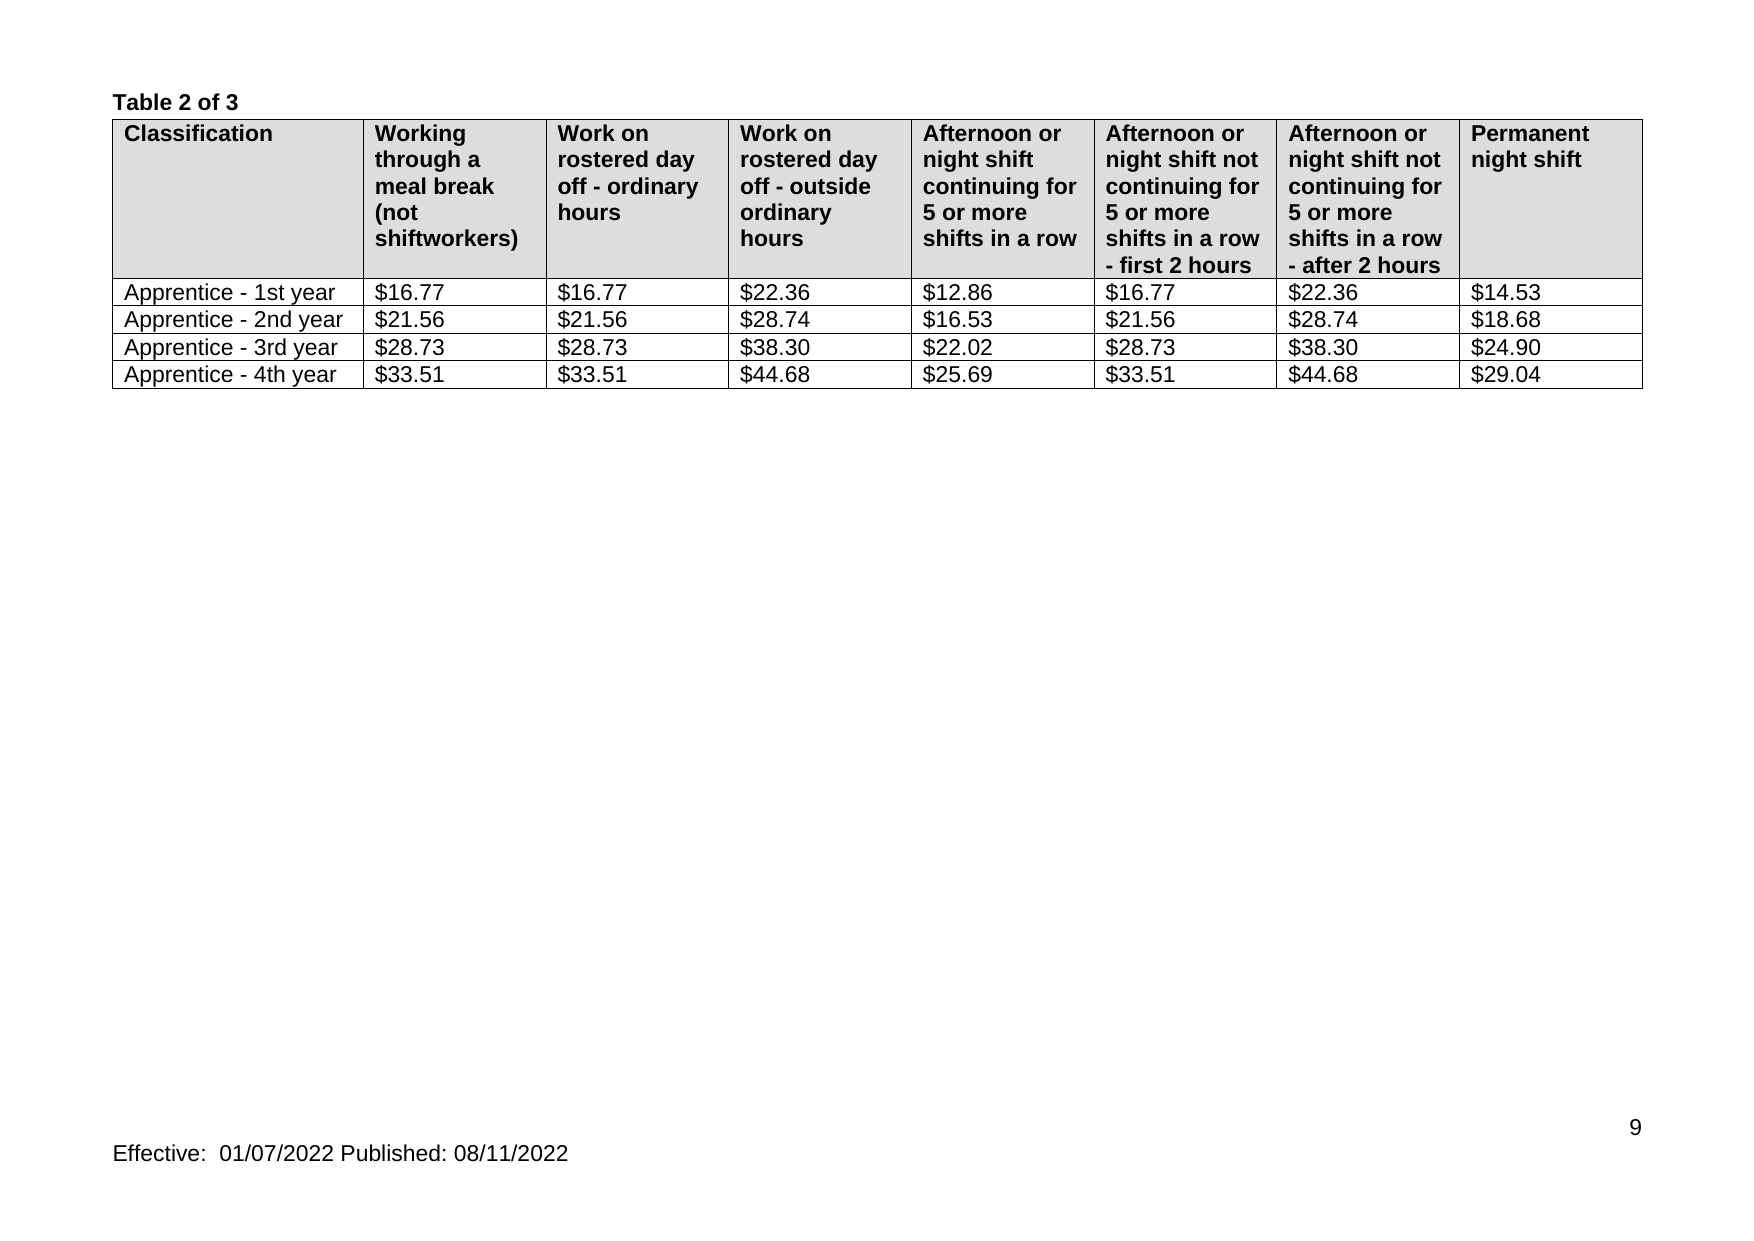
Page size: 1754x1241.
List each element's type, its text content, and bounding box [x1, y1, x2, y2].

table_cell Apprentice - 4th year [113, 361, 363, 388]
table_header Work on rostered day off - outside ordinary hours [729, 120, 911, 278]
table_cell $33.51 [547, 361, 728, 388]
table_cell $16.77 [364, 279, 546, 305]
table_cell $16.53 [912, 306, 1094, 333]
table_header Afternoon or night shift continuing for 5 or more shifts in a row [912, 120, 1094, 278]
table_cell $25.69 [912, 361, 1094, 388]
table_header Afternoon or night shift not continuing for 5 or more shifts in a row - first 2 hours [1095, 120, 1276, 278]
table_cell $16.77 [547, 279, 728, 305]
table_cell $22.02 [912, 334, 1094, 360]
table_cell $44.68 [729, 361, 911, 388]
table_cell $38.30 [729, 334, 911, 360]
table_cell $33.51 [1095, 361, 1276, 388]
table_cell $29.04 [1460, 361, 1642, 388]
table_cell $38.30 [1277, 334, 1459, 360]
table_header Permanent night shift [1460, 120, 1642, 278]
table_cell $12.86 [912, 279, 1094, 305]
table_header Classification [113, 120, 363, 278]
table_cell $28.74 [729, 306, 911, 333]
table_cell $16.77 [1095, 279, 1276, 305]
table_header Afternoon or night shift not continuing for 5 or more shifts in a row - after 2 hours [1277, 120, 1459, 278]
table_cell $24.90 [1460, 334, 1642, 360]
table_cell $21.56 [547, 306, 728, 333]
table_cell $28.74 [1277, 306, 1459, 333]
table_cell $22.36 [1277, 279, 1459, 305]
table_cell $21.56 [364, 306, 546, 333]
text Table 2 of 3 [112, 89, 1642, 115]
table_cell $28.73 [547, 334, 728, 360]
table_header Work on rostered day off - ordinary hours [547, 120, 728, 278]
table_cell Apprentice - 2nd year [113, 306, 363, 333]
table_cell $14.53 [1460, 279, 1642, 305]
table_cell $28.73 [1095, 334, 1276, 360]
table_cell $28.73 [364, 334, 546, 360]
table_cell $22.36 [729, 279, 911, 305]
table_cell $18.68 [1460, 306, 1642, 333]
table_cell $33.51 [364, 361, 546, 388]
table_cell Apprentice - 1st year [113, 279, 363, 305]
table_cell $21.56 [1095, 306, 1276, 333]
table_header Working through a meal break (not shiftworkers) [364, 120, 546, 278]
table_cell Apprentice - 3rd year [113, 334, 363, 360]
table_cell $44.68 [1277, 361, 1459, 388]
